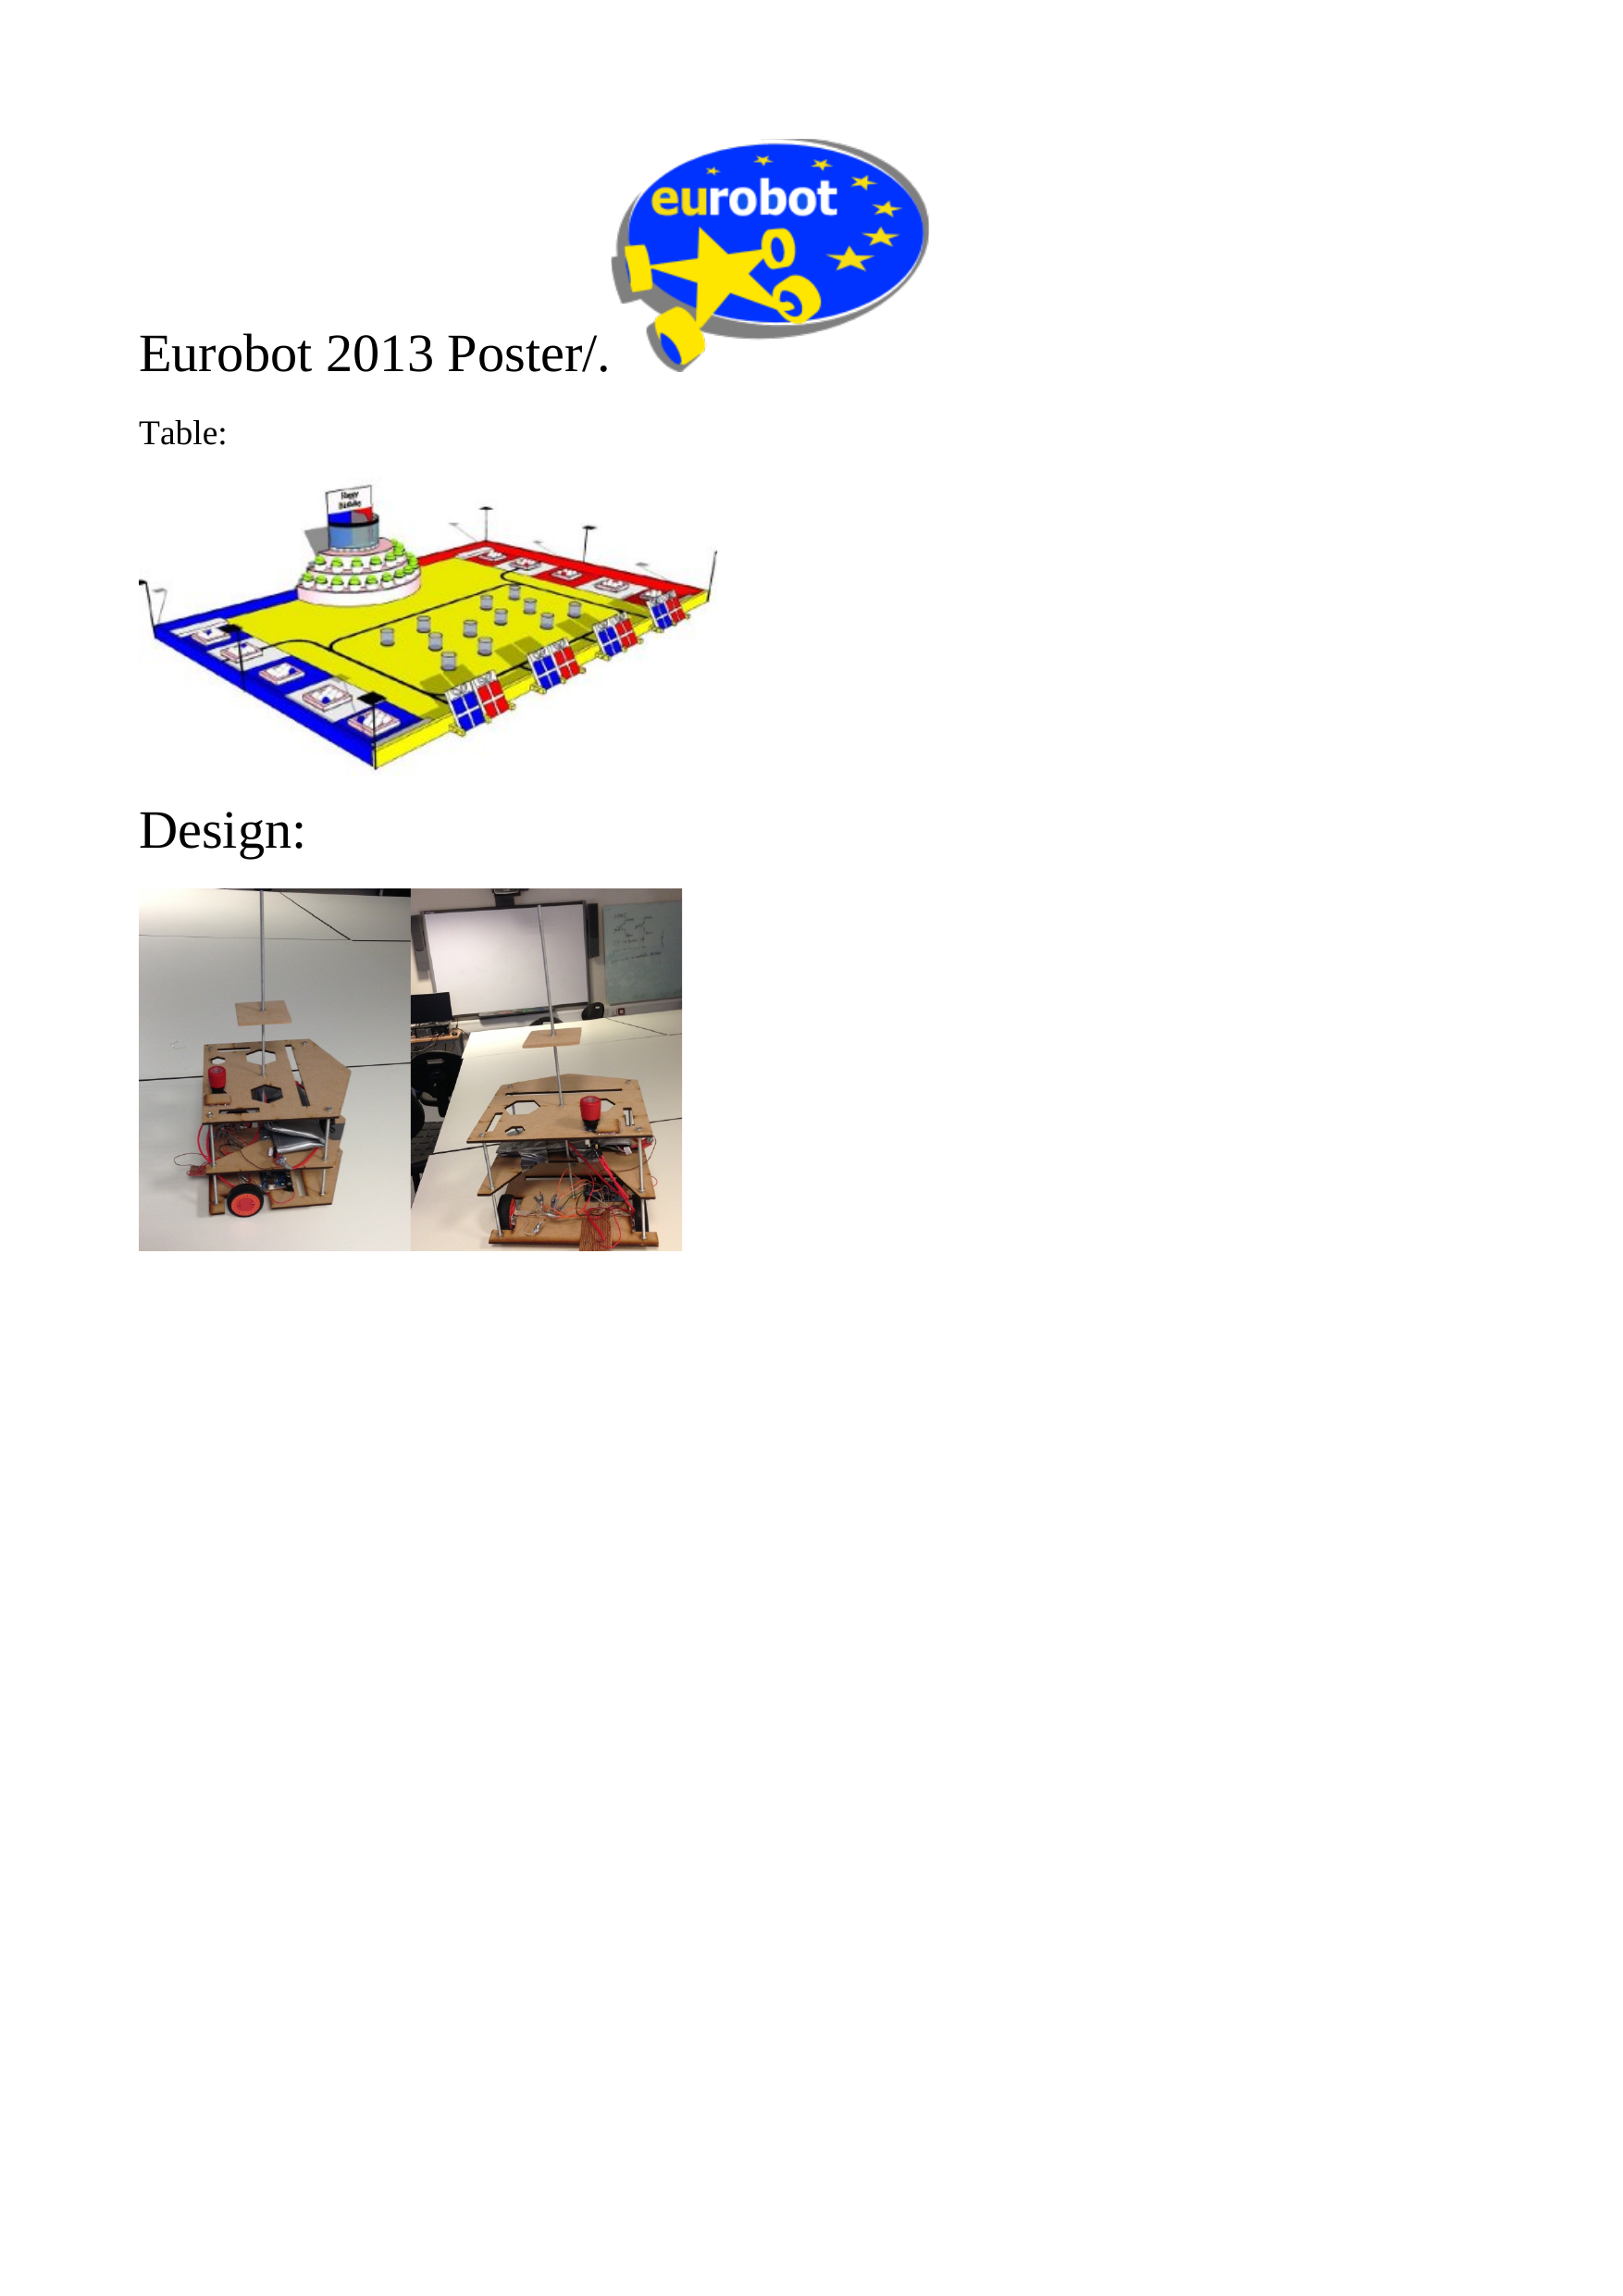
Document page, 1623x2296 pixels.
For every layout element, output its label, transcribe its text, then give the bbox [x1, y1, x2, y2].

text Table: [139, 412, 1484, 452]
picture [611, 139, 930, 372]
picture [139, 477, 717, 776]
text Design: [139, 798, 1484, 860]
text Eurobot 2013 Poster/. [139, 139, 1484, 383]
picture [139, 888, 683, 1251]
